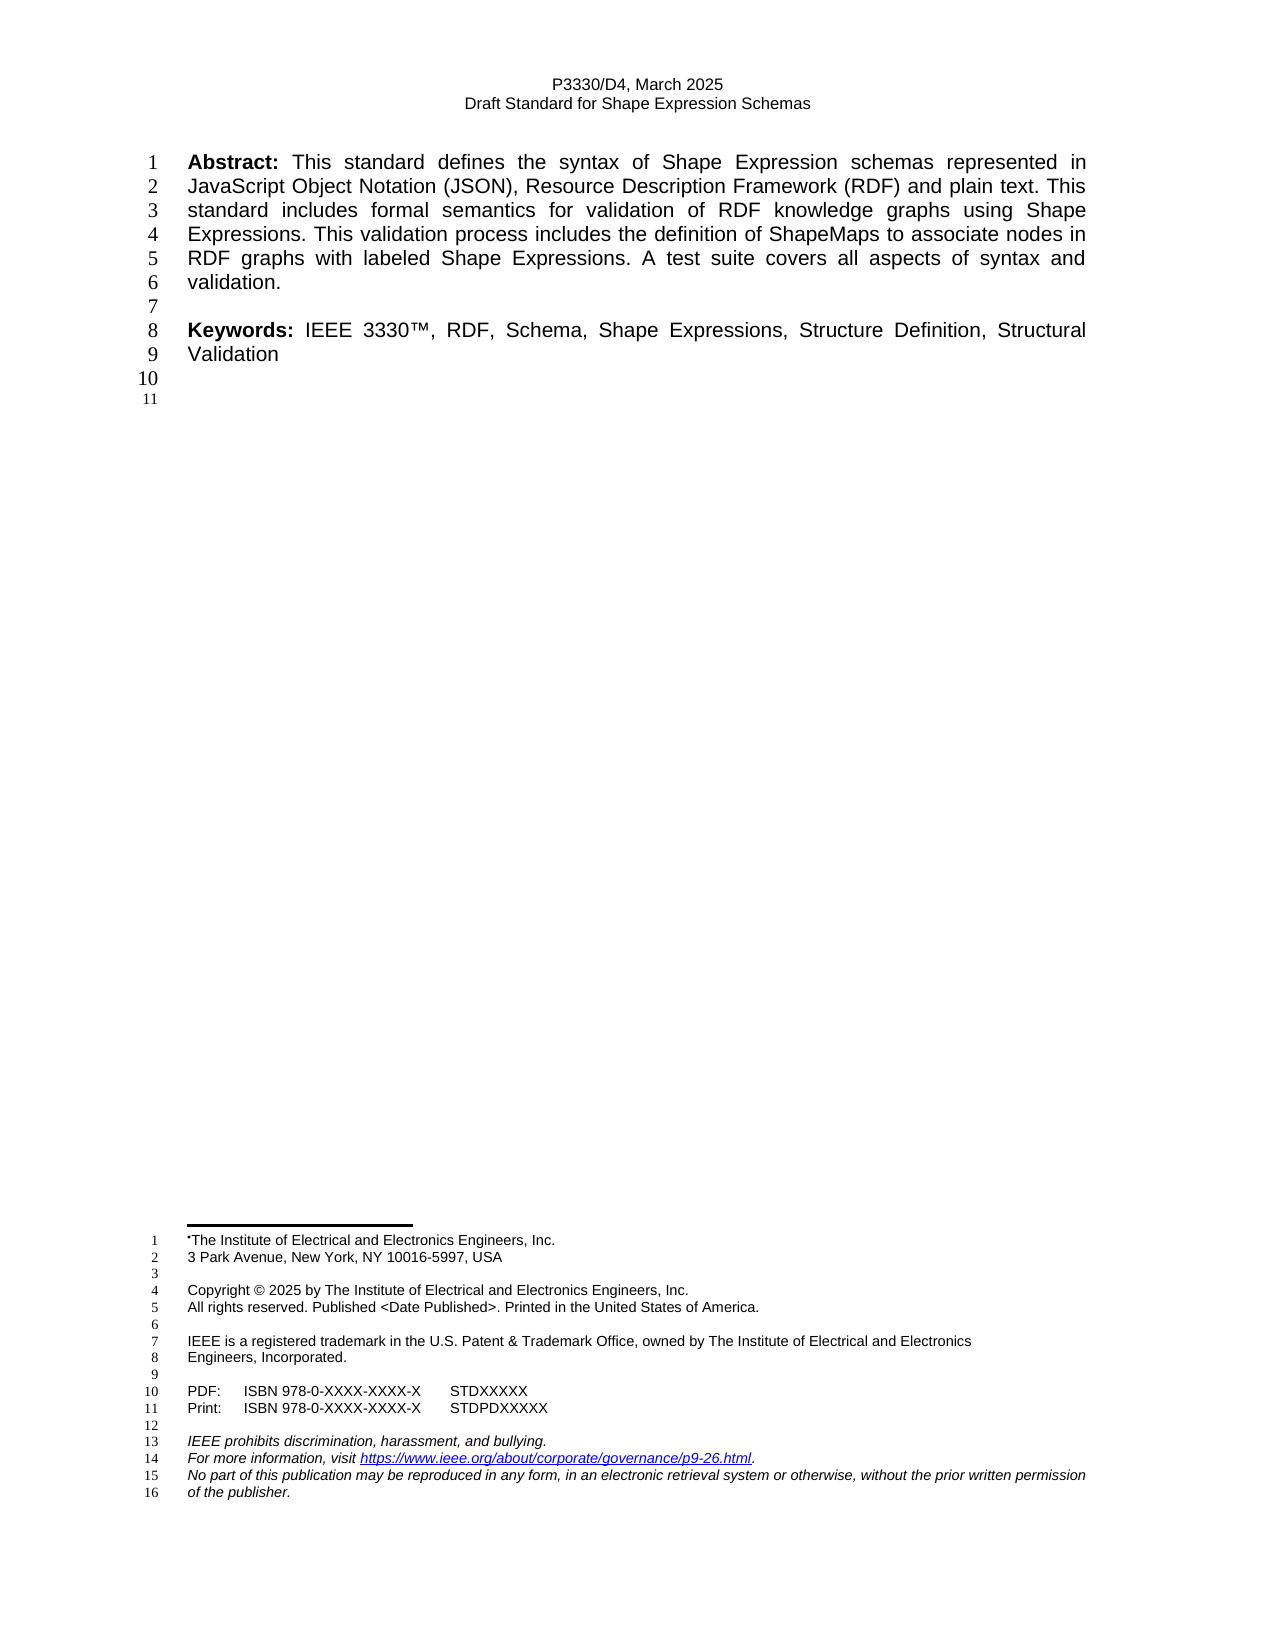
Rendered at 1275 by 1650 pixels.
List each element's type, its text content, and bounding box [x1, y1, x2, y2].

text Abstract: This standard defines the syntax of Shape Expression schemas represented in JavaScript Object Notation (JSON), Resource Description Framework (RDF) and plain text. This standard includes formal semantics for validation of RDF knowledge graphs using Shape Expressions. This validation process includes the definition of ShapeMaps to associate nodes in RDF graphs with labeled Shape Expressions. A test suite covers all aspects of syntax and validation. [187, 150, 1087, 294]
text Keywords: IEEE 3330™, RDF, Schema, Shape Expressions, Structure Definition, Structural Validation [187, 318, 1087, 366]
